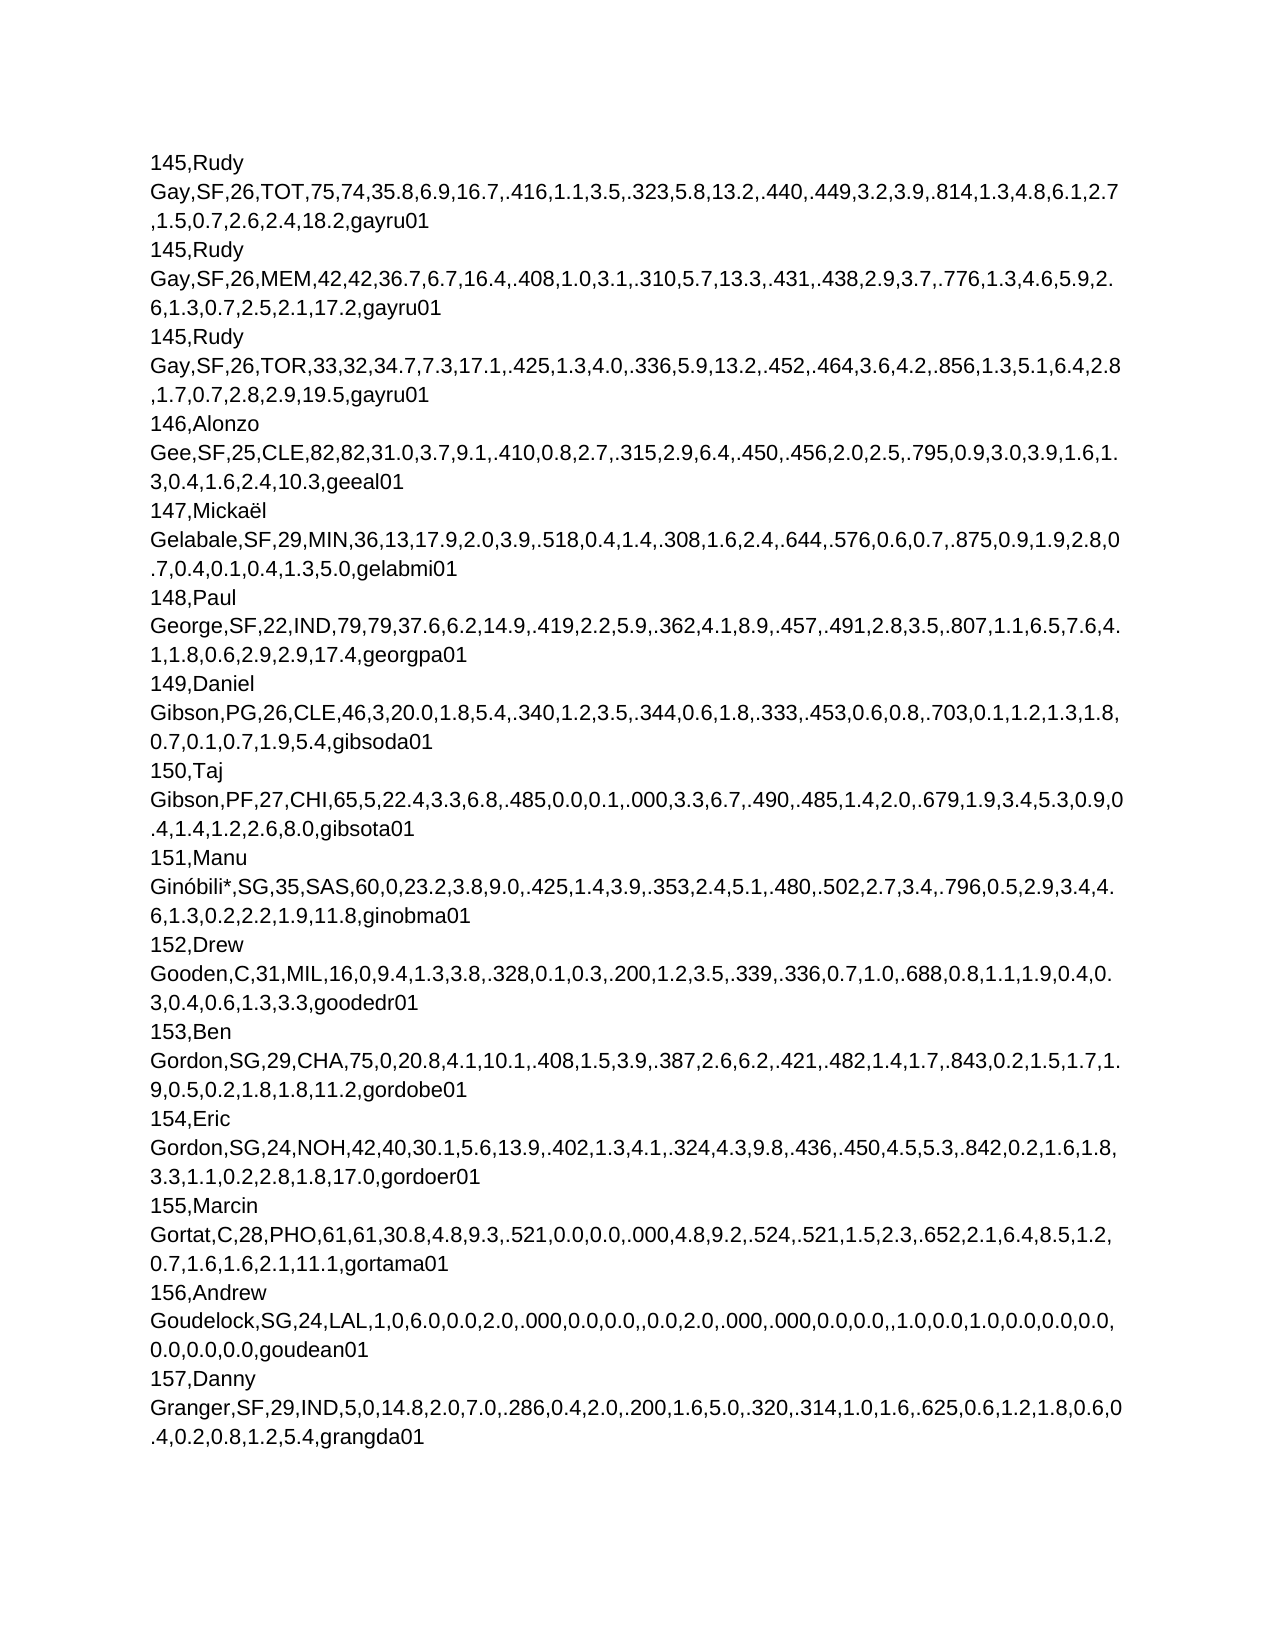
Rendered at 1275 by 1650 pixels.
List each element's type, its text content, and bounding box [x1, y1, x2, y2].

text 145,Rudy Gay,SF,26,TOT,75,74,35.8,6.9,16.7,.416,1.1,3.5,.323,5.8,13.2,.440,.449,3.2,3.9,.814,1.3,4.8,6.1,2.7,1.5,0.7,2.6,2.4,18.2,gayru01 [150, 150, 1125, 233]
text 147,Mickaël Gelabale,SF,29,MIN,36,13,17.9,2.0,3.9,.518,0.4,1.4,.308,1.6,2.4,.644,.576,0.6,0.7,.875,0.9,1.9,2.8,0.7,0.4,0.1,0.4,1.3,5.0,gelabmi01 [150, 497, 1125, 581]
text 151,Manu Ginóbili*,SG,35,SAS,60,0,23.2,3.8,9.0,.425,1.4,3.9,.353,2.4,5.1,.480,.502,2.7,3.4,.796,0.5,2.9,3.4,4.6,1.3,0.2,2.2,1.9,11.8,ginobma01 [150, 845, 1125, 928]
text 149,Daniel Gibson,PG,26,CLE,46,3,20.0,1.8,5.4,.340,1.2,3.5,.344,0.6,1.8,.333,.453,0.6,0.8,.703,0.1,1.2,1.3,1.8,0.7,0.1,0.7,1.9,5.4,gibsoda01 [150, 671, 1125, 754]
text 157,Danny Granger,SF,29,IND,5,0,14.8,2.0,7.0,.286,0.4,2.0,.200,1.6,5.0,.320,.314,1.0,1.6,.625,0.6,1.2,1.8,0.6,0.4,0.2,0.8,1.2,5.4,grangda01 [150, 1366, 1125, 1449]
text 155,Marcin Gortat,C,28,PHO,61,61,30.8,4.8,9.3,.521,0.0,0.0,.000,4.8,9.2,.524,.521,1.5,2.3,.652,2.1,6.4,8.5,1.2,0.7,1.6,1.6,2.1,11.1,gortama01 [150, 1192, 1125, 1276]
text 154,Eric Gordon,SG,24,NOH,42,40,30.1,5.6,13.9,.402,1.3,4.1,.324,4.3,9.8,.436,.450,4.5,5.3,.842,0.2,1.6,1.8,3.3,1.1,0.2,2.8,1.8,17.0,gordoer01 [150, 1106, 1125, 1189]
text 152,Drew Gooden,C,31,MIL,16,0,9.4,1.3,3.8,.328,0.1,0.3,.200,1.2,3.5,.339,.336,0.7,1.0,.688,0.8,1.1,1.9,0.4,0.3,0.4,0.6,1.3,3.3,goodedr01 [150, 932, 1125, 1015]
text 146,Alonzo Gee,SF,25,CLE,82,82,31.0,3.7,9.1,.410,0.8,2.7,.315,2.9,6.4,.450,.456,2.0,2.5,.795,0.9,3.0,3.9,1.6,1.3,0.4,1.6,2.4,10.3,geeal01 [150, 411, 1125, 494]
text 153,Ben Gordon,SG,29,CHA,75,0,20.8,4.1,10.1,.408,1.5,3.9,.387,2.6,6.2,.421,.482,1.4,1.7,.843,0.2,1.5,1.7,1.9,0.5,0.2,1.8,1.8,11.2,gordobe01 [150, 1019, 1125, 1102]
text 145,Rudy Gay,SF,26,TOR,33,32,34.7,7.3,17.1,.425,1.3,4.0,.336,5.9,13.2,.452,.464,3.6,4.2,.856,1.3,5.1,6.4,2.8,1.7,0.7,2.8,2.9,19.5,gayru01 [150, 324, 1125, 407]
text 148,Paul George,SF,22,IND,79,79,37.6,6.2,14.9,.419,2.2,5.9,.362,4.1,8.9,.457,.491,2.8,3.5,.807,1.1,6.5,7.6,4.1,1.8,0.6,2.9,2.9,17.4,georgpa01 [150, 584, 1125, 667]
text 145,Rudy Gay,SF,26,MEM,42,42,36.7,6.7,16.4,.408,1.0,3.1,.310,5.7,13.3,.431,.438,2.9,3.7,.776,1.3,4.6,5.9,2.6,1.3,0.7,2.5,2.1,17.2,gayru01 [150, 237, 1125, 320]
text 156,Andrew Goudelock,SG,24,LAL,1,0,6.0,0.0,2.0,.000,0.0,0.0,,0.0,2.0,.000,.000,0.0,0.0,,1.0,0.0,1.0,0.0,0.0,0.0,0.0,0.0,0.0,goudean01 [150, 1279, 1125, 1362]
text 150,Taj Gibson,PF,27,CHI,65,5,22.4,3.3,6.8,.485,0.0,0.1,.000,3.3,6.7,.490,.485,1.4,2.0,.679,1.9,3.4,5.3,0.9,0.4,1.4,1.2,2.6,8.0,gibsota01 [150, 758, 1125, 841]
